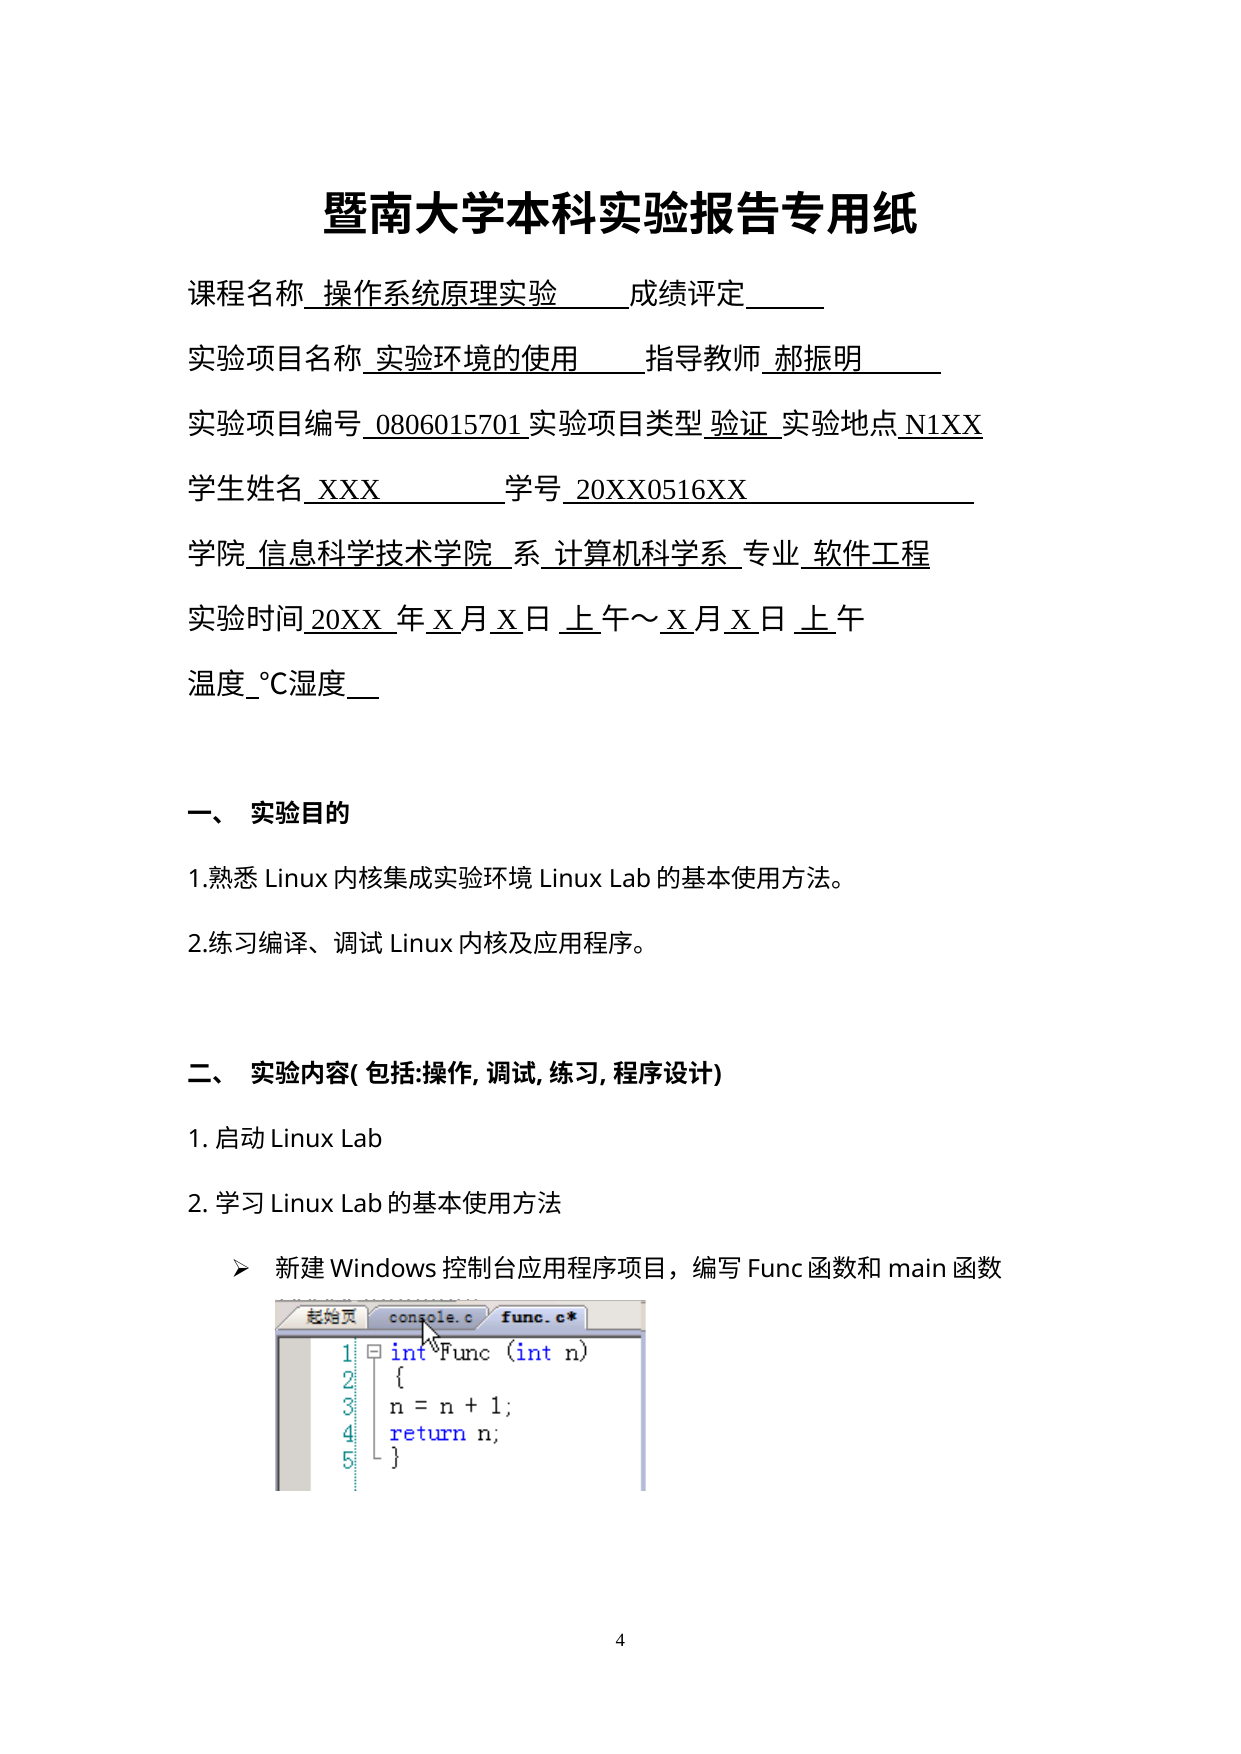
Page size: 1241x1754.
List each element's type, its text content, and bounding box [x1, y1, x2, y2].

text 实验项目名称 实验环境的使用 指导教师 郝振明 [187, 324, 1053, 389]
text 实验项目编号 0806015701 实验项目类型 验证 实验地点 N1XX [187, 389, 1053, 454]
list 实验目的 [187, 779, 1053, 844]
text 1.熟悉 Linux内核集成实验环境 Linux Lab的基本使用方法。 [187, 844, 1053, 909]
text 2. 学习Linux Lab的基本使用方法 [187, 1169, 1053, 1234]
list 实验内容( 包括:操作, 调试, 练习, 程序设计) [187, 1039, 1053, 1104]
text 实验时间 20XX 年 X 月 X日 上 午～ X 月 X 日 上 午 [187, 584, 1053, 649]
list 学院 信息科学技术学院 系 计算机科学系 专业 软件工程 [187, 519, 1053, 584]
text 1. 启动Linux Lab [187, 1104, 1053, 1169]
list 新建Windows控制台应用程序项目，编写Func函数和main函数 [231, 1234, 1053, 1299]
text 暨南大学本科实验报告专用纸 [187, 162, 1053, 259]
text 2.练习编译、调试 Linux内核及应用程序。 [187, 909, 1053, 974]
picture [275, 1299, 646, 1491]
text 学生姓名 XXX 学号 20XX0516XX [187, 454, 1053, 519]
text 温度 ℃湿度 [187, 649, 1053, 714]
text 课程名称 操作系统原理实验 成绩评定 [187, 259, 1053, 324]
